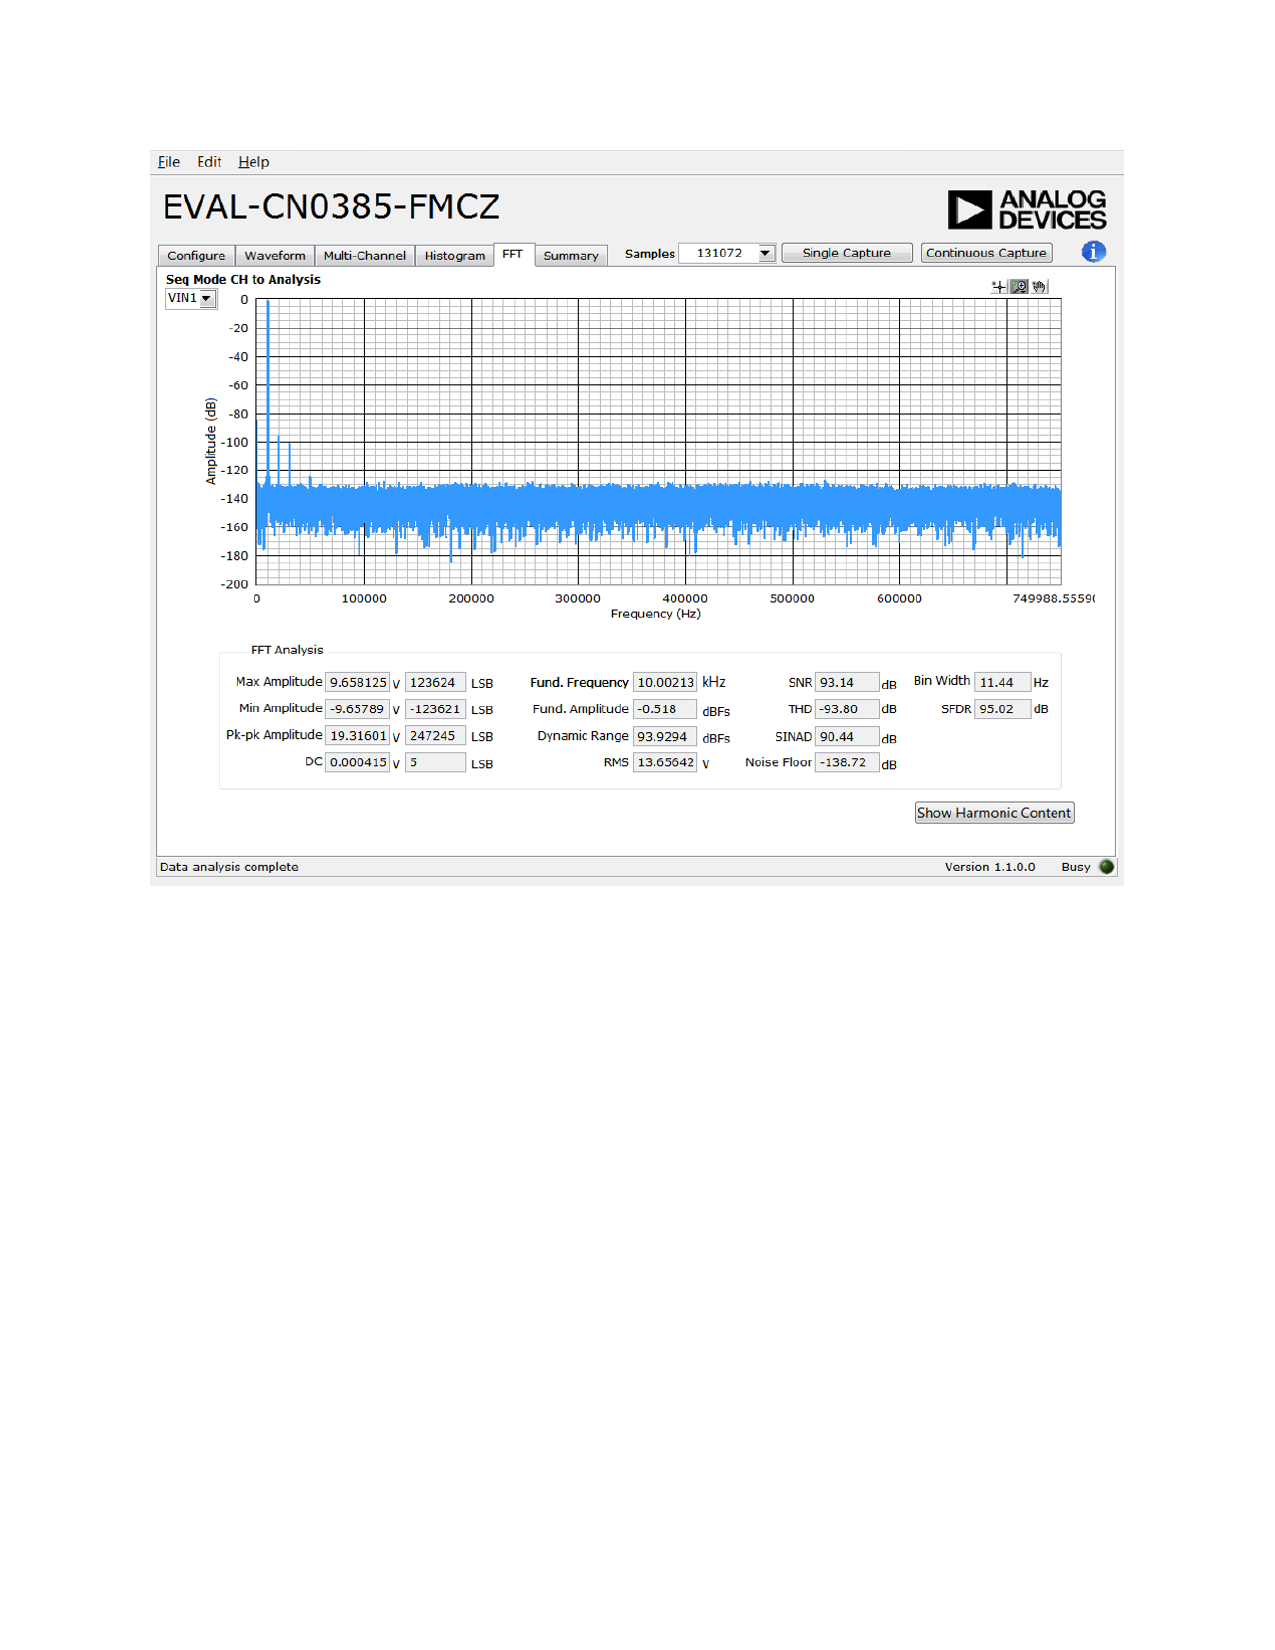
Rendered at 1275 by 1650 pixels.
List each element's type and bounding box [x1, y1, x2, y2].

picture [150, 150, 1124, 886]
